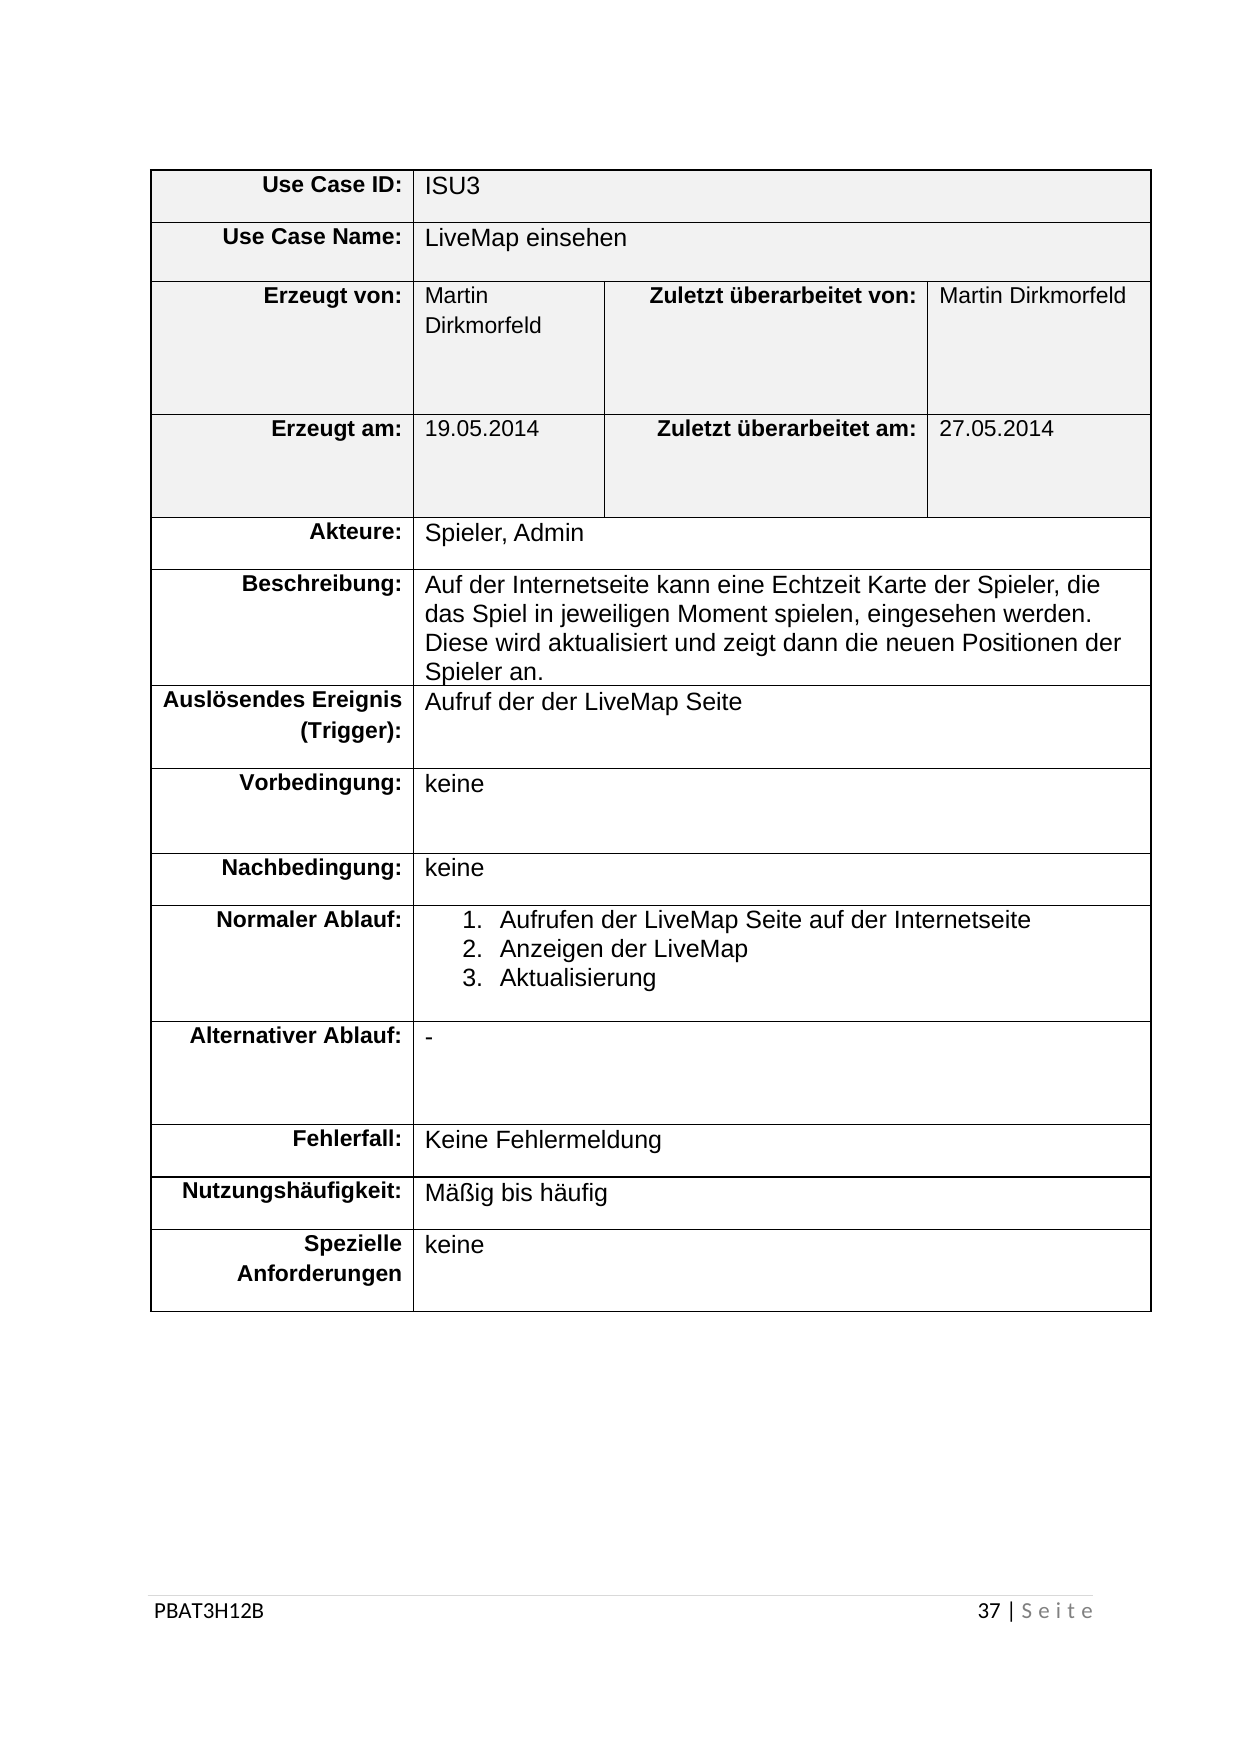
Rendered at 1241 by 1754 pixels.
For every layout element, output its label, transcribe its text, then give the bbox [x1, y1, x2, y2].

table_cell - [414, 1022, 1150, 1124]
table_cell keine [414, 769, 1150, 852]
table_cell 19.05.2014 [414, 415, 604, 517]
table_cell Zuletzt überarbeitet von: [605, 282, 927, 414]
table_cell Use Case Name: [152, 223, 413, 281]
table_cell Alternativer Ablauf: [152, 1022, 413, 1124]
table_cell Aufruf der der LiveMap Seite [414, 686, 1150, 768]
table_cell Keine Fehlermeldung [414, 1125, 1150, 1176]
table_cell Spieler, Admin [414, 518, 1150, 569]
table_cell Beschreibung: [152, 570, 413, 685]
table_cell Auf der Internetseite kann eine Echtzeit Karte der Spieler, die das Spiel in jeweiligen Moment spielen, eingesehen werden. Diese wird aktualisiert und zeigt dann die neuen Positionen der Spieler an. [414, 570, 1150, 685]
table_cell Auslösendes Ereignis (Trigger): [152, 686, 413, 768]
table_cell Martin Dirkmorfeld [928, 282, 1150, 414]
table_cell LiveMap einsehen [414, 223, 1150, 281]
table_cell Aufrufen der LiveMap Seite auf der Internetseite Anzeigen der LiveMap Aktualisierung [414, 906, 1150, 1021]
table_cell keine [414, 854, 1150, 904]
table_cell Erzeugt am: [152, 415, 413, 517]
table_cell Spezielle Anforderungen [152, 1230, 413, 1311]
table_header Use Case ID: [152, 171, 413, 222]
table_cell Akteure: [152, 518, 413, 569]
table_cell Vorbedingung: [152, 769, 413, 852]
table_cell Normaler Ablauf: [152, 906, 413, 1021]
table_header ISU3 [414, 171, 1150, 222]
table_cell Nutzungshäufigkeit: [152, 1178, 413, 1228]
table_cell 27.05.2014 [928, 415, 1150, 517]
table_cell Zuletzt überarbeitet am: [605, 415, 927, 517]
table_cell Nachbedingung: [152, 854, 413, 904]
table_cell Erzeugt von: [152, 282, 413, 414]
table_cell Mäßig bis häufig [414, 1178, 1150, 1228]
table_cell Martin Dirkmorfeld [414, 282, 604, 414]
table_cell Fehlerfall: [152, 1125, 413, 1176]
table_cell keine [414, 1230, 1150, 1311]
